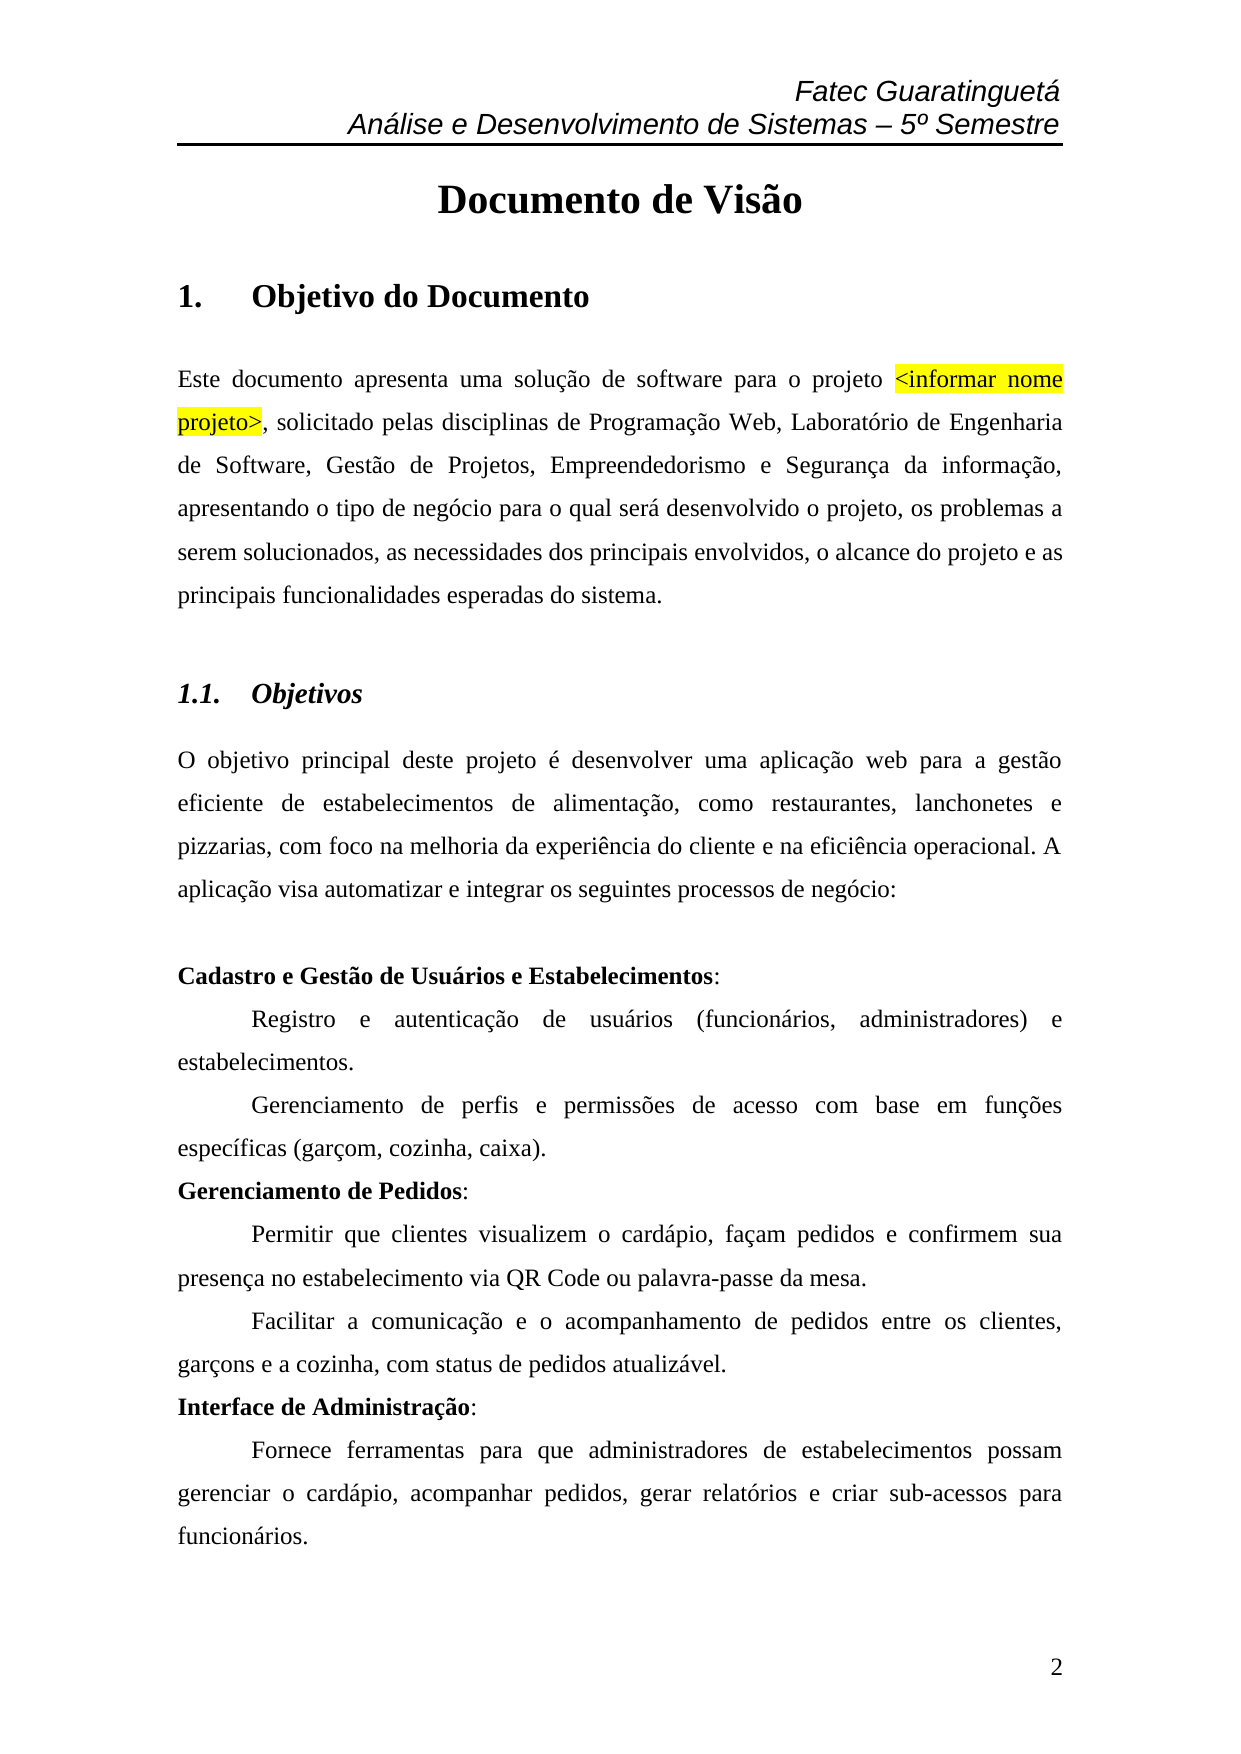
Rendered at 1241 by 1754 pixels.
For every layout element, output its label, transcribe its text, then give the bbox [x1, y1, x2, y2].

text O objetivo principal deste projeto é desenvolver uma aplicação web para a gestão eficiente de estabelecimentos de alimentação, como restaurantes, lanchonetes e pizzarias, com foco na melhoria da experiência do cliente e na eficiência operacional. A aplicação visa automatizar e integrar os seguintes processos de negócio: [177, 745, 1063, 903]
text Interface de Administração: [177, 1392, 1063, 1421]
text Gerenciamento de perfis e permissões de acesso com base em funções específicas (garçom, cozinha, caixa). [177, 1090, 1063, 1162]
text Fornece ferramentas para que administradores de estabelecimentos possam gerenciar o cardápio, acompanhar pedidos, gerar relatórios e criar sub-acessos para funcionários. [177, 1435, 1063, 1550]
text Registro e autenticação de usuários (funcionários, administradores) e estabelecimentos. [177, 1004, 1063, 1076]
text Cadastro e Gestão de Usuários e Estabelecimentos: [177, 961, 1063, 989]
subtitle 1.1. Objetivos [177, 677, 1063, 710]
text Gerenciamento de Pedidos: [177, 1176, 1063, 1205]
text Este documento apresenta uma solução de software para o projeto <informar nome projeto>, solicitado pelas disciplinas de Programação Web, Laboratório de Engenharia de Software, Gestão de Projetos, Empreendedorismo e Segurança da informação, apresentando o tipo de negócio para o qual será desenvolvido o projeto, os problemas a serem solucionados, as necessidades dos principais envolvidos, o alcance do projeto e as principais funcionalidades esperadas do sistema. [177, 364, 1063, 608]
subtitle 1. Objetivo do Documento [177, 276, 1063, 315]
text Documento de Visão [177, 175, 1063, 223]
text Permitir que clientes visualizem o cardápio, façam pedidos e confirmem sua presença no estabelecimento via QR Code ou palavra-passe da mesa. [177, 1219, 1063, 1291]
text Facilitar a comunicação e o acompanhamento de pedidos entre os clientes, garçons e a cozinha, com status de pedidos atualizável. [177, 1306, 1063, 1378]
